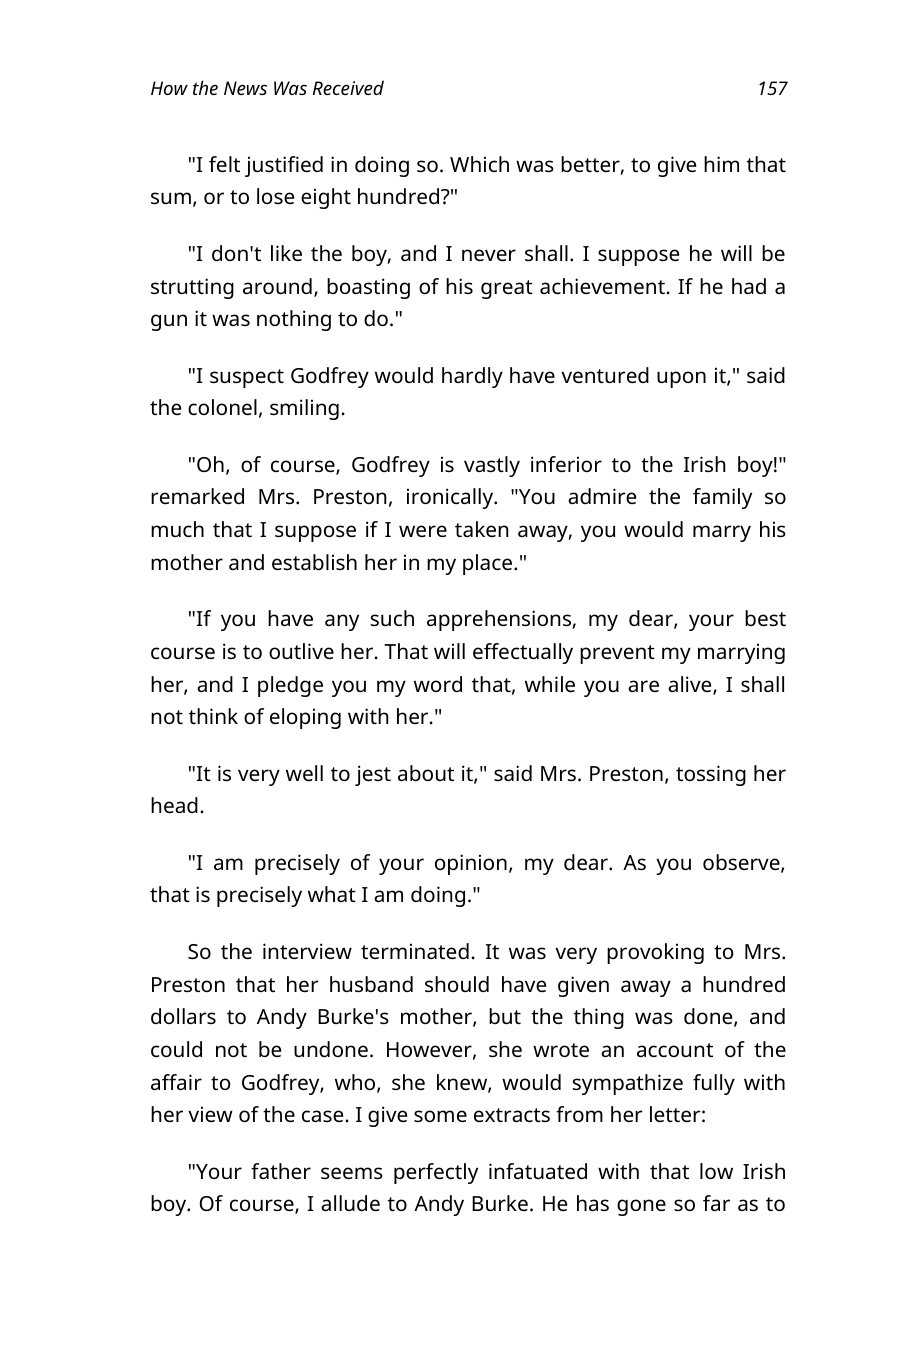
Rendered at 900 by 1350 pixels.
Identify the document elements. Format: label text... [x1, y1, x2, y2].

text "If you have any such apprehensions, my dear, your best course is to outlive her. That will effectually prevent my marrying her, and I pledge you my word that, while you are alive, I shall not think of eloping with her." [150, 604, 787, 731]
text So the interview terminated. It was very provoking to Mrs. Preston that her husband should have given away a hundred dollars to Andy Burke's mother, but the thing was done, and could not be undone. However, she wrote an account of the affair to Godfrey, who, she knew, would sympathize fully with her view of the case. I give some extracts from her letter: [150, 937, 787, 1129]
text "I am precisely of your opinion, my dear. As you observe, that is precisely what I am doing." [150, 848, 787, 909]
text "It is very well to jest about it," said Mrs. Preston, tossing her head. [150, 759, 787, 820]
text "I suspect Godfrey would hardly have ventured upon it," said the colonel, smiling. [150, 361, 787, 422]
text "I felt justified in doing so. Which was better, to give him that sum, or to lose eight hundred?" [150, 150, 787, 211]
text "I don't like the boy, and I never shall. I suppose he will be strutting around, boasting of his great achievement. If he had a gun it was nothing to do." [150, 239, 787, 333]
text "Oh, of course, Godfrey is vastly inferior to the Irish boy!" remarked Mrs. Preston, ironically. "You admire the family so much that I suppose if I were taken away, you would marry his mother and establish her in my place." [150, 450, 787, 576]
